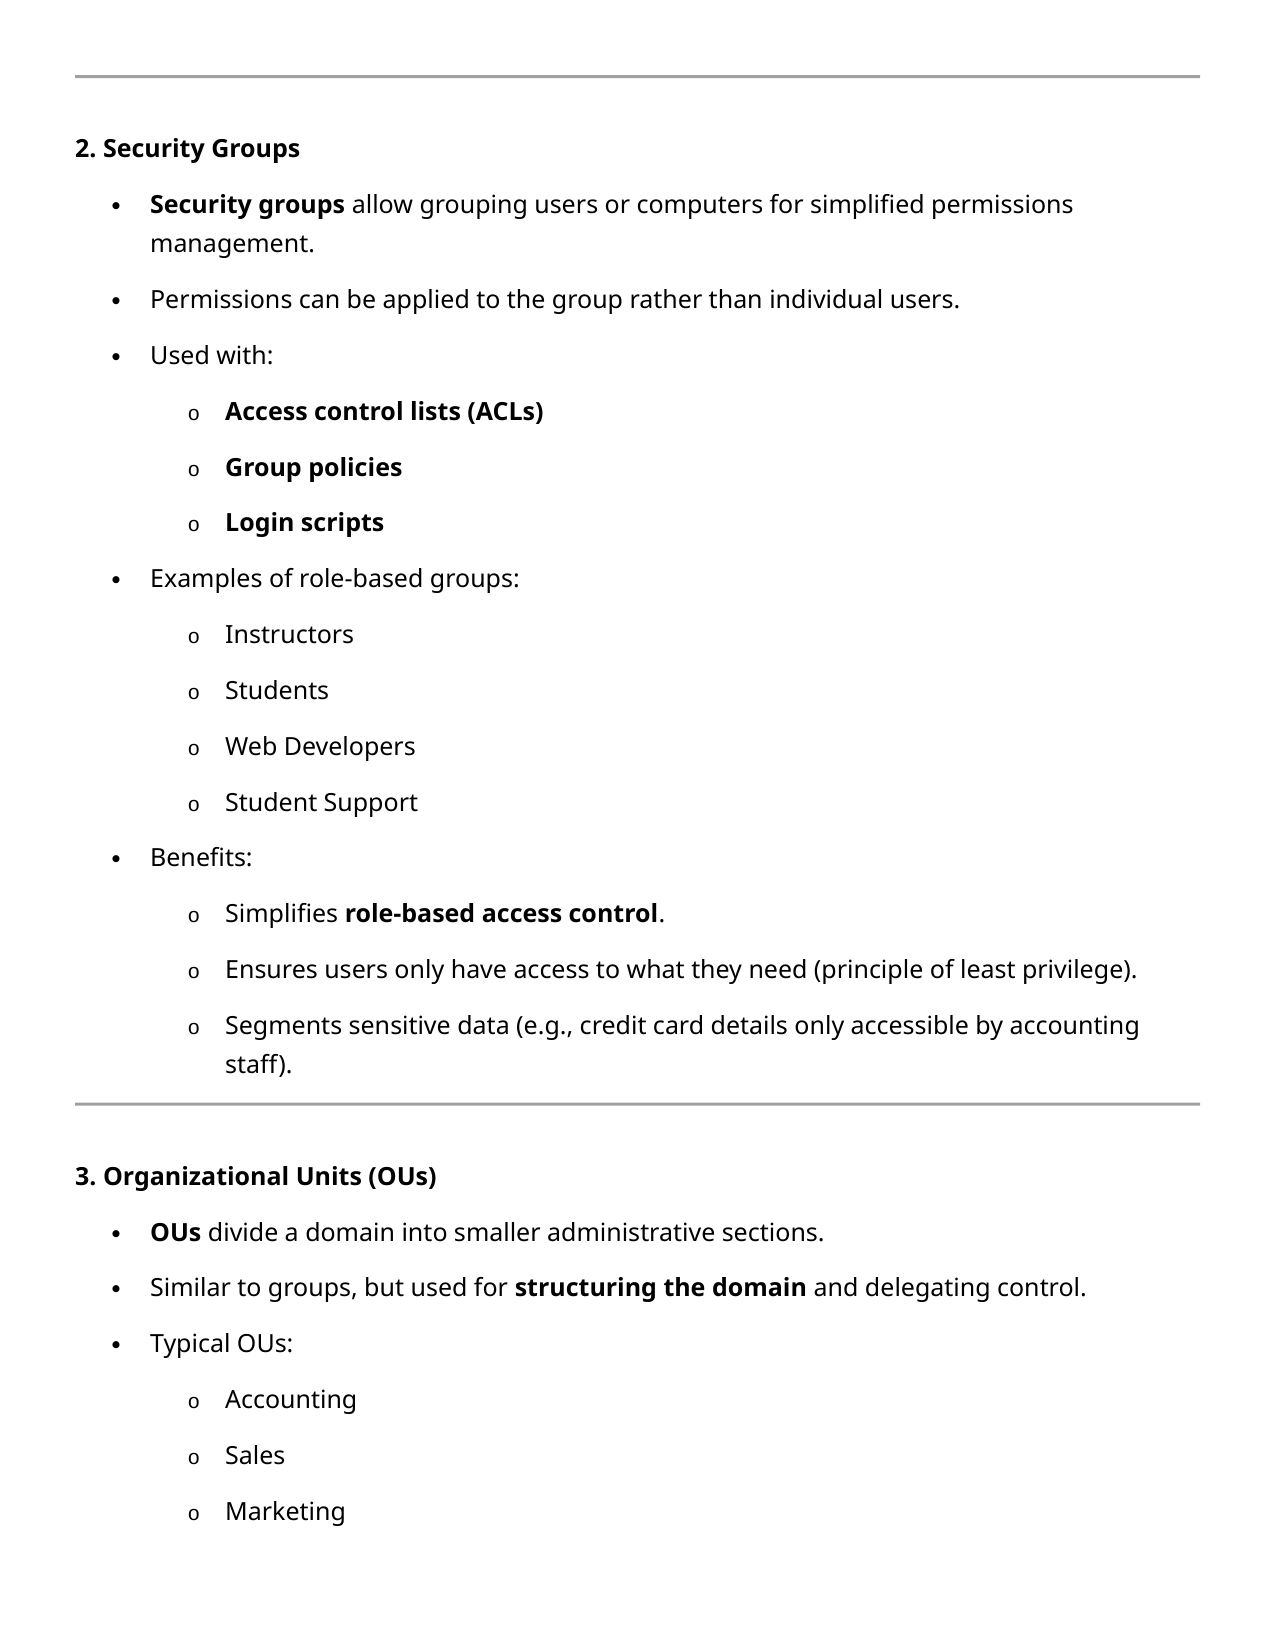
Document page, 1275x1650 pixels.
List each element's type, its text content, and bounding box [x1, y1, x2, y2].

list Segments sensitive data (e.g., credit card details only accessible by accounting staff). [187, 1007, 1200, 1081]
list Examples of role-based groups: [112, 561, 1200, 595]
list Simplifies role-based access control. [187, 896, 1200, 930]
list Students [187, 672, 1200, 707]
list Student Support [187, 784, 1200, 818]
list Typical OUs: [112, 1326, 1200, 1360]
list Permissions can be applied to the group rather than individual users. [112, 282, 1200, 316]
list Accounting [187, 1382, 1200, 1416]
text 3. Organizational Units (OUs) [75, 1158, 1200, 1192]
list Access control lists (ACLs) [187, 393, 1200, 427]
list Ensures users only have access to what they need (principle of least privilege). [187, 952, 1200, 986]
list Sales [187, 1437, 1200, 1472]
list Marketing [187, 1493, 1200, 1527]
text 2. Security Groups [75, 131, 1200, 165]
list Similar to groups, but used for structuring the domain and delegating control. [112, 1270, 1200, 1304]
list Web Developers [187, 728, 1200, 762]
list Instructors [187, 617, 1200, 651]
list OUs divide a domain into smaller administrative sections. [112, 1214, 1200, 1248]
list Security groups allow grouping users or computers for simplified permissions management. [112, 187, 1200, 260]
list Login scripts [187, 505, 1200, 539]
list Used with: [112, 337, 1200, 372]
list Group policies [187, 449, 1200, 483]
list Benefits: [112, 840, 1200, 874]
